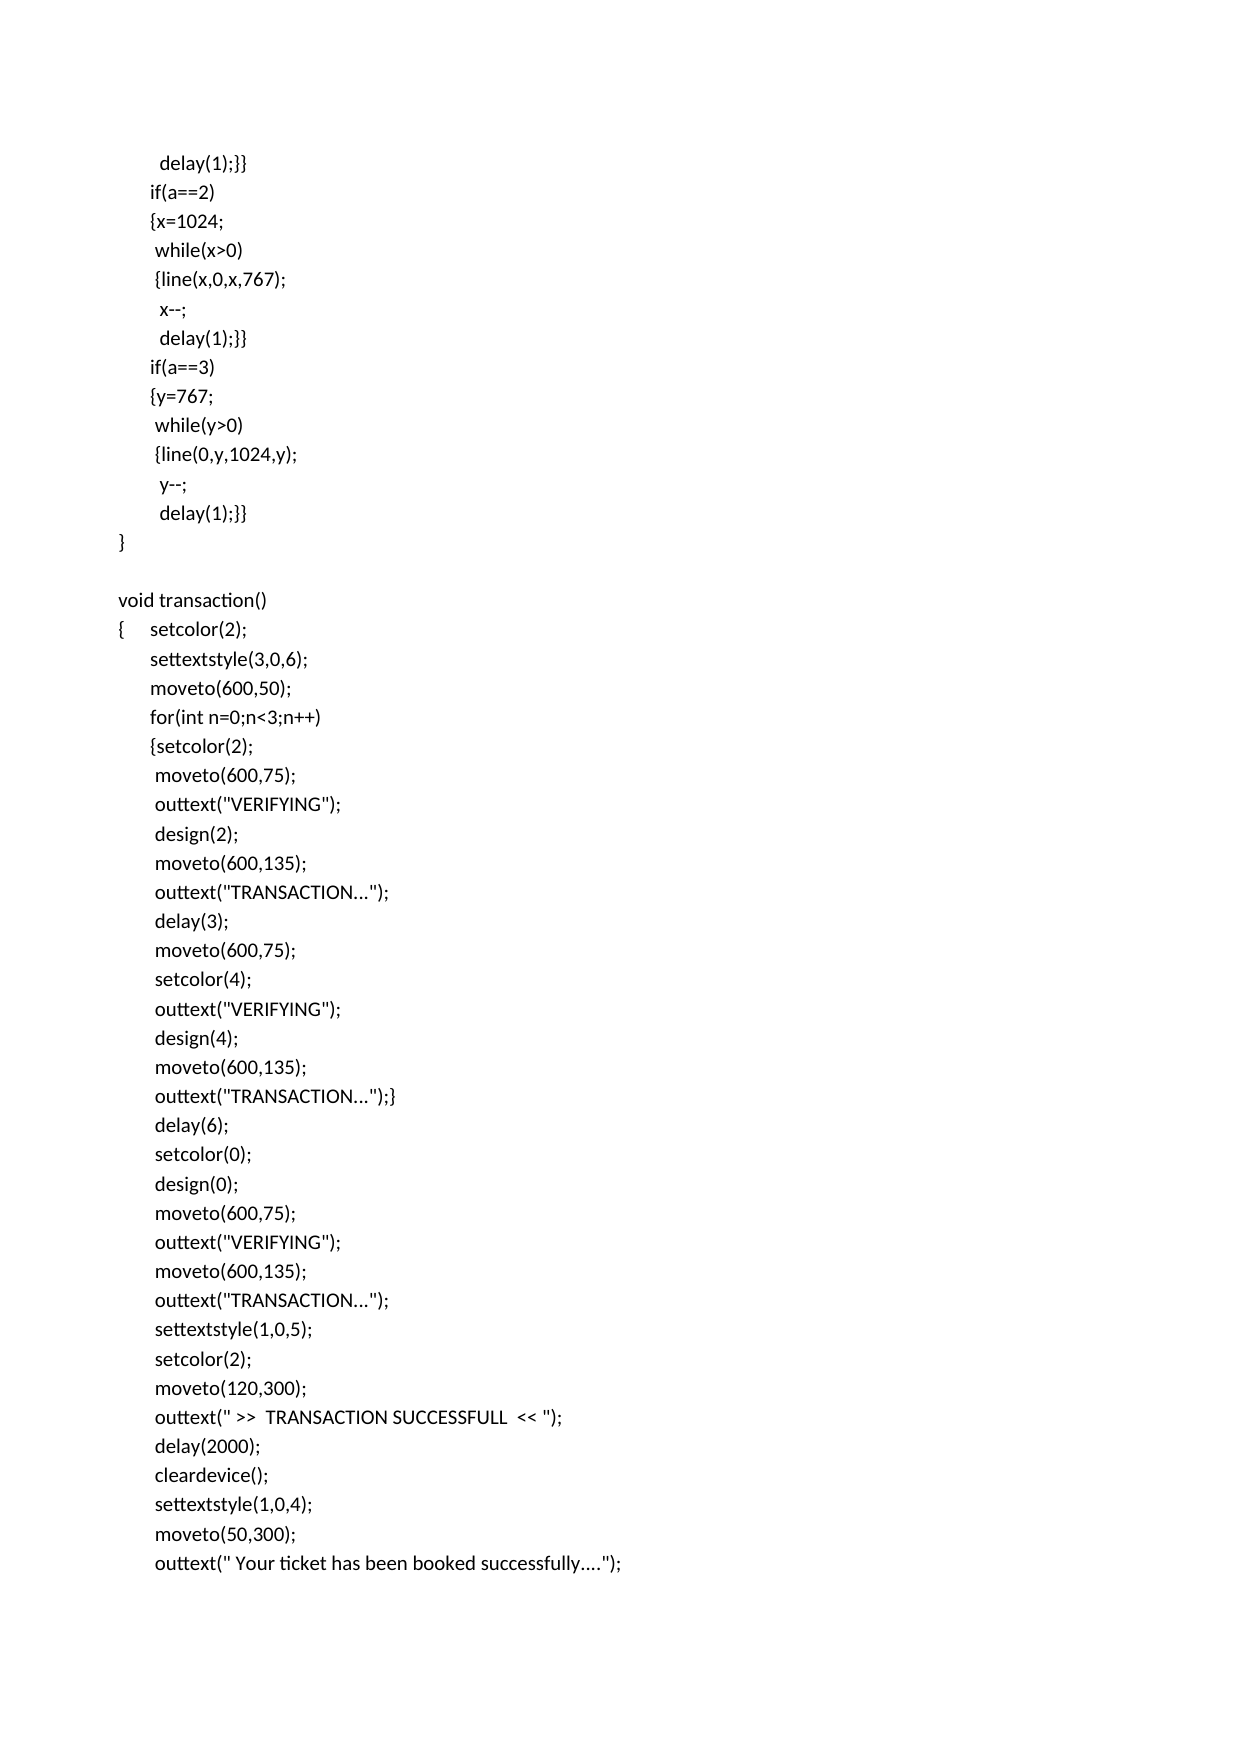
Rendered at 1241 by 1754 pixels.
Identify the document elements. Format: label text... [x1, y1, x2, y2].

text if(a==2) [118, 179, 1122, 204]
text design(4); [118, 1025, 1122, 1050]
text setcolor(4); [118, 967, 1122, 992]
text outtext(" Your ticket has been booked successfully...."); [118, 1550, 1122, 1575]
text while(y>0) [118, 412, 1122, 438]
text } [118, 529, 1122, 554]
text delay(1);}} [118, 150, 1122, 175]
text outtext("TRANSACTION...");} [118, 1083, 1122, 1109]
text delay(6); [118, 1112, 1122, 1138]
text design(0); [118, 1171, 1122, 1196]
text for(int n=0;n<3;n++) [118, 704, 1122, 729]
text setcolor(0); [118, 1142, 1122, 1167]
text {line(0,y,1024,y); [118, 442, 1122, 467]
text settextstyle(1,0,5); [118, 1317, 1122, 1342]
text delay(3); [118, 908, 1122, 934]
text settextstyle(1,0,4); [118, 1492, 1122, 1517]
text void transaction() [118, 587, 1122, 613]
text moveto(600,135); [118, 1258, 1122, 1284]
text moveto(120,300); [118, 1375, 1122, 1400]
text outtext("VERIFYING"); [118, 996, 1122, 1021]
text {y=767; [118, 383, 1122, 409]
text delay(1);}} [118, 500, 1122, 525]
text cleardevice(); [118, 1462, 1122, 1488]
text outtext("VERIFYING"); [118, 792, 1122, 817]
text {setcolor(2); [118, 733, 1122, 759]
text {x=1024; [118, 208, 1122, 234]
text moveto(600,75); [118, 937, 1122, 963]
text outtext("TRANSACTION..."); [118, 879, 1122, 904]
text {line(x,0,x,767); [118, 267, 1122, 292]
text moveto(600,50); [118, 675, 1122, 700]
text settextstyle(3,0,6); [118, 646, 1122, 671]
text if(a==3) [118, 354, 1122, 379]
text x--; [118, 296, 1122, 321]
text moveto(50,300); [118, 1521, 1122, 1546]
text outtext("TRANSACTION..."); [118, 1287, 1122, 1313]
text outtext("VERIFYING"); [118, 1229, 1122, 1254]
text delay(2000); [118, 1433, 1122, 1459]
text while(x>0) [118, 237, 1122, 263]
text y--; [118, 471, 1122, 496]
text design(2); [118, 821, 1122, 846]
text moveto(600,75); [118, 762, 1122, 788]
text { setcolor(2); [118, 617, 1122, 642]
text moveto(600,75); [118, 1200, 1122, 1225]
text setcolor(2); [118, 1346, 1122, 1371]
text delay(1);}} [118, 325, 1122, 350]
text moveto(600,135); [118, 1054, 1122, 1079]
text moveto(600,135); [118, 850, 1122, 875]
text outtext(" >> TRANSACTION SUCCESSFULL << "); [118, 1404, 1122, 1429]
